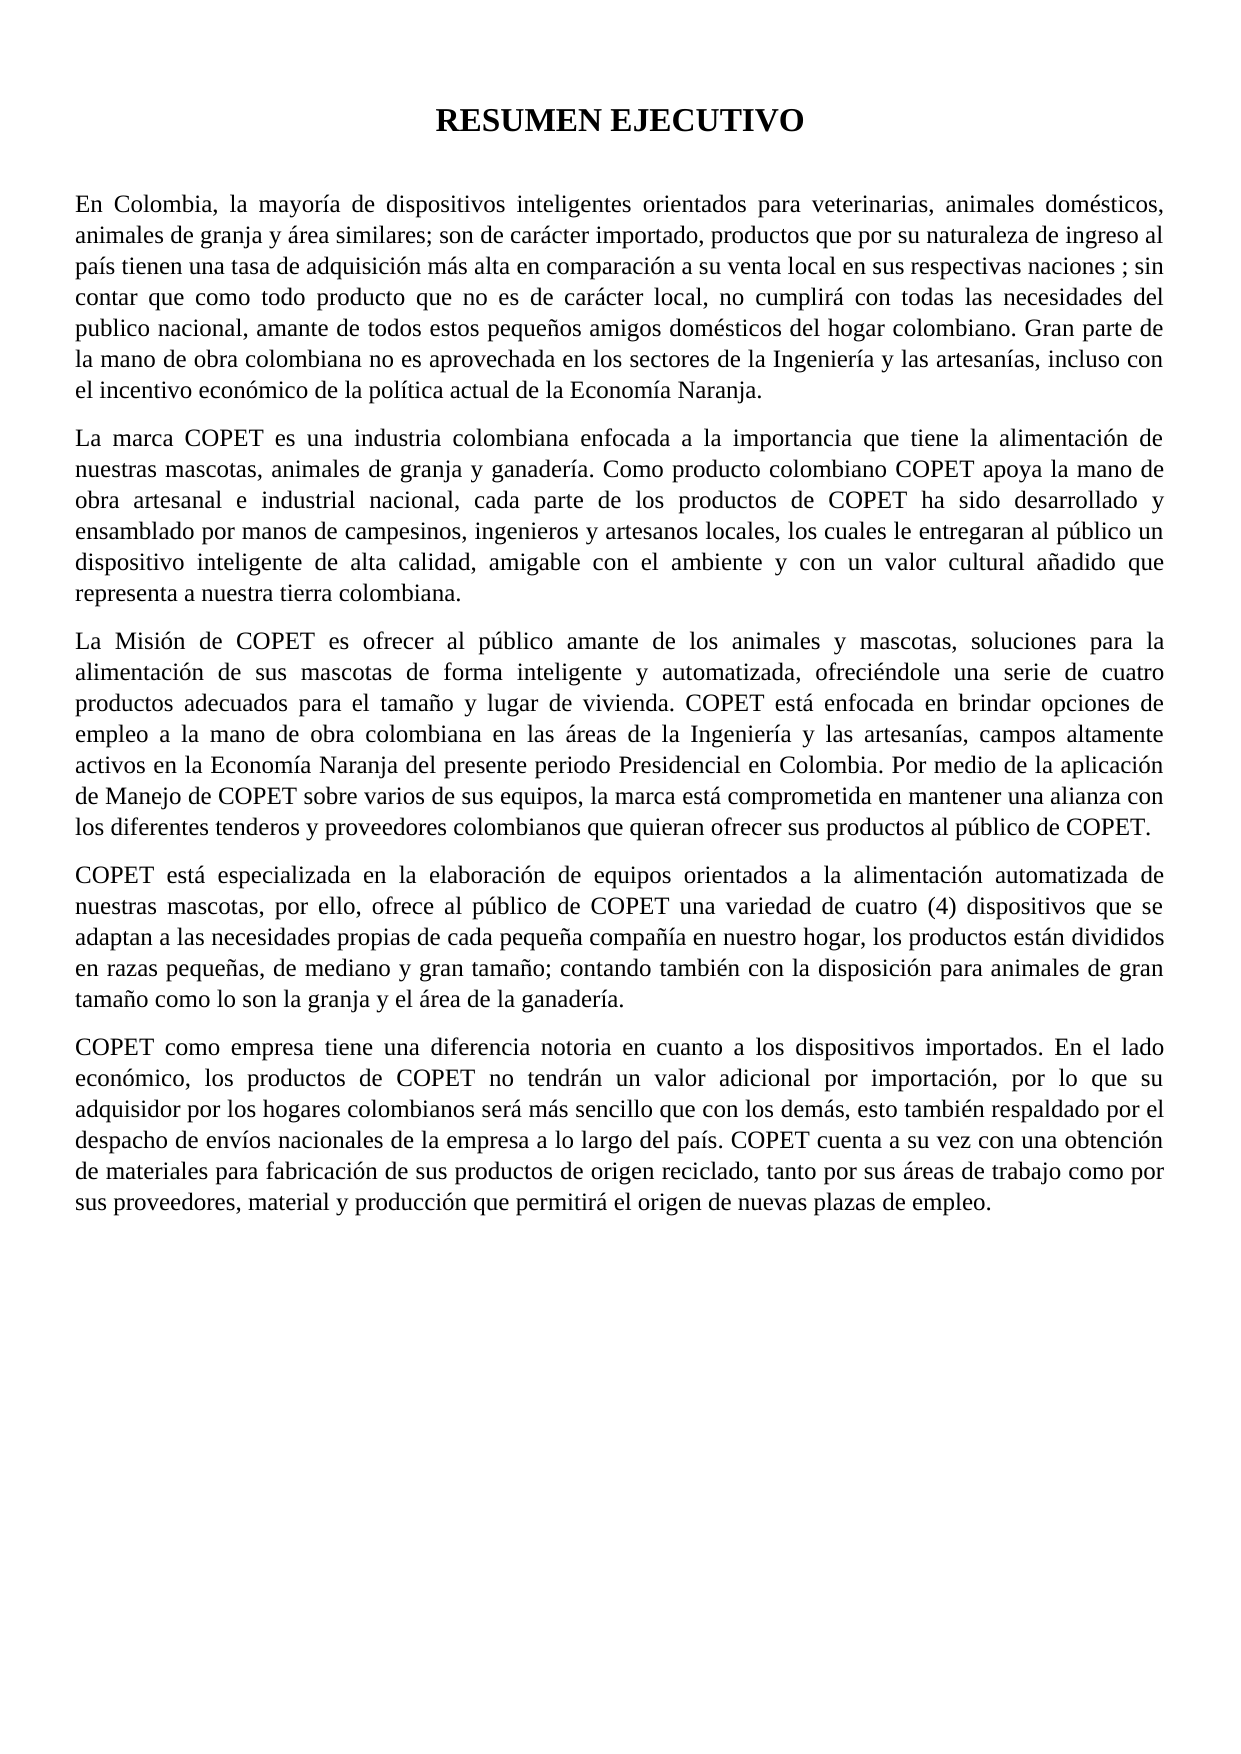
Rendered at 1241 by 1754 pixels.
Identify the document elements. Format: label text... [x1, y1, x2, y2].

text COPET está especializada en la elaboración de equipos orientados a la alimentación automatizada de nuestras mascotas, por ello, ofrece al público de COPET una variedad de cuatro (4) dispositivos que se adaptan a las necesidades propias de cada pequeña compañía en nuestro hogar, los productos están divididos en razas pequeñas, de mediano y gran tamaño; contando también con la disposición para animales de gran tamaño como lo son la granja y el área de la ganadería. [75, 860, 1165, 1013]
text COPET como empresa tiene una diferencia notoria en cuanto a los dispositivos importados. En el lado económico, los productos de COPET no tendrán un valor adicional por importación, por lo que su adquisidor por los hogares colombianos será más sencillo que con los demás, esto también respaldado por el despacho de envíos nacionales de la empresa a lo largo del país. COPET cuenta a su vez con una obtención de materiales para fabricación de sus productos de origen reciclado, tanto por sus áreas de trabajo como por sus proveedores, material y producción que permitirá el origen de nuevas plazas de empleo. [75, 1032, 1165, 1216]
text La Misión de COPET es ofrecer al público amante de los animales y mascotas, soluciones para la alimentación de sus mascotas de forma inteligente y automatizada, ofreciéndole una serie de cuatro productos adecuados para el tamaño y lugar de vivienda. COPET está enfocada en brindar opciones de empleo a la mano de obra colombiana en las áreas de la Ingeniería y las artesanías, campos altamente activos en la Economía Naranja del presente periodo Presidencial en Colombia. Por medio de la aplicación de Manejo de COPET sobre varios de sus equipos, la marca está comprometida en mantener una alianza con los diferentes tenderos y proveedores colombianos que quieran ofrecer sus productos al público de COPET. [75, 626, 1165, 841]
text En Colombia, la mayoría de dispositivos inteligentes orientados para veterinarias, animales domésticos, animales de granja y área similares; son de carácter importado, productos que por su naturaleza de ingreso al país tienen una tasa de adquisición más alta en comparación a su venta local en sus respectivas naciones ; sin contar que como todo producto que no es de carácter local, no cumplirá con todas las necesidades del publico nacional, amante de todos estos pequeños amigos domésticos del hogar colombiano. Gran parte de la mano de obra colombiana no es aprovechada en los sectores de la Ingeniería y las artesanías, incluso con el incentivo económico de la política actual de la Economía Naranja. [75, 189, 1165, 404]
text La marca COPET es una industria colombiana enfocada a la importancia que tiene la alimentación de nuestras mascotas, animales de granja y ganadería. Como producto colombiano COPET apoya la mano de obra artesanal e industrial nacional, cada parte de los productos de COPET ha sido desarrollado y ensamblado por manos de campesinos, ingenieros y artesanos locales, los cuales le entregaran al público un dispositivo inteligente de alta calidad, amigable con el ambiente y con un valor cultural añadido que representa a nuestra tierra colombiana. [75, 423, 1165, 607]
subtitle RESUMEN EJECUTIVO [75, 100, 1165, 138]
